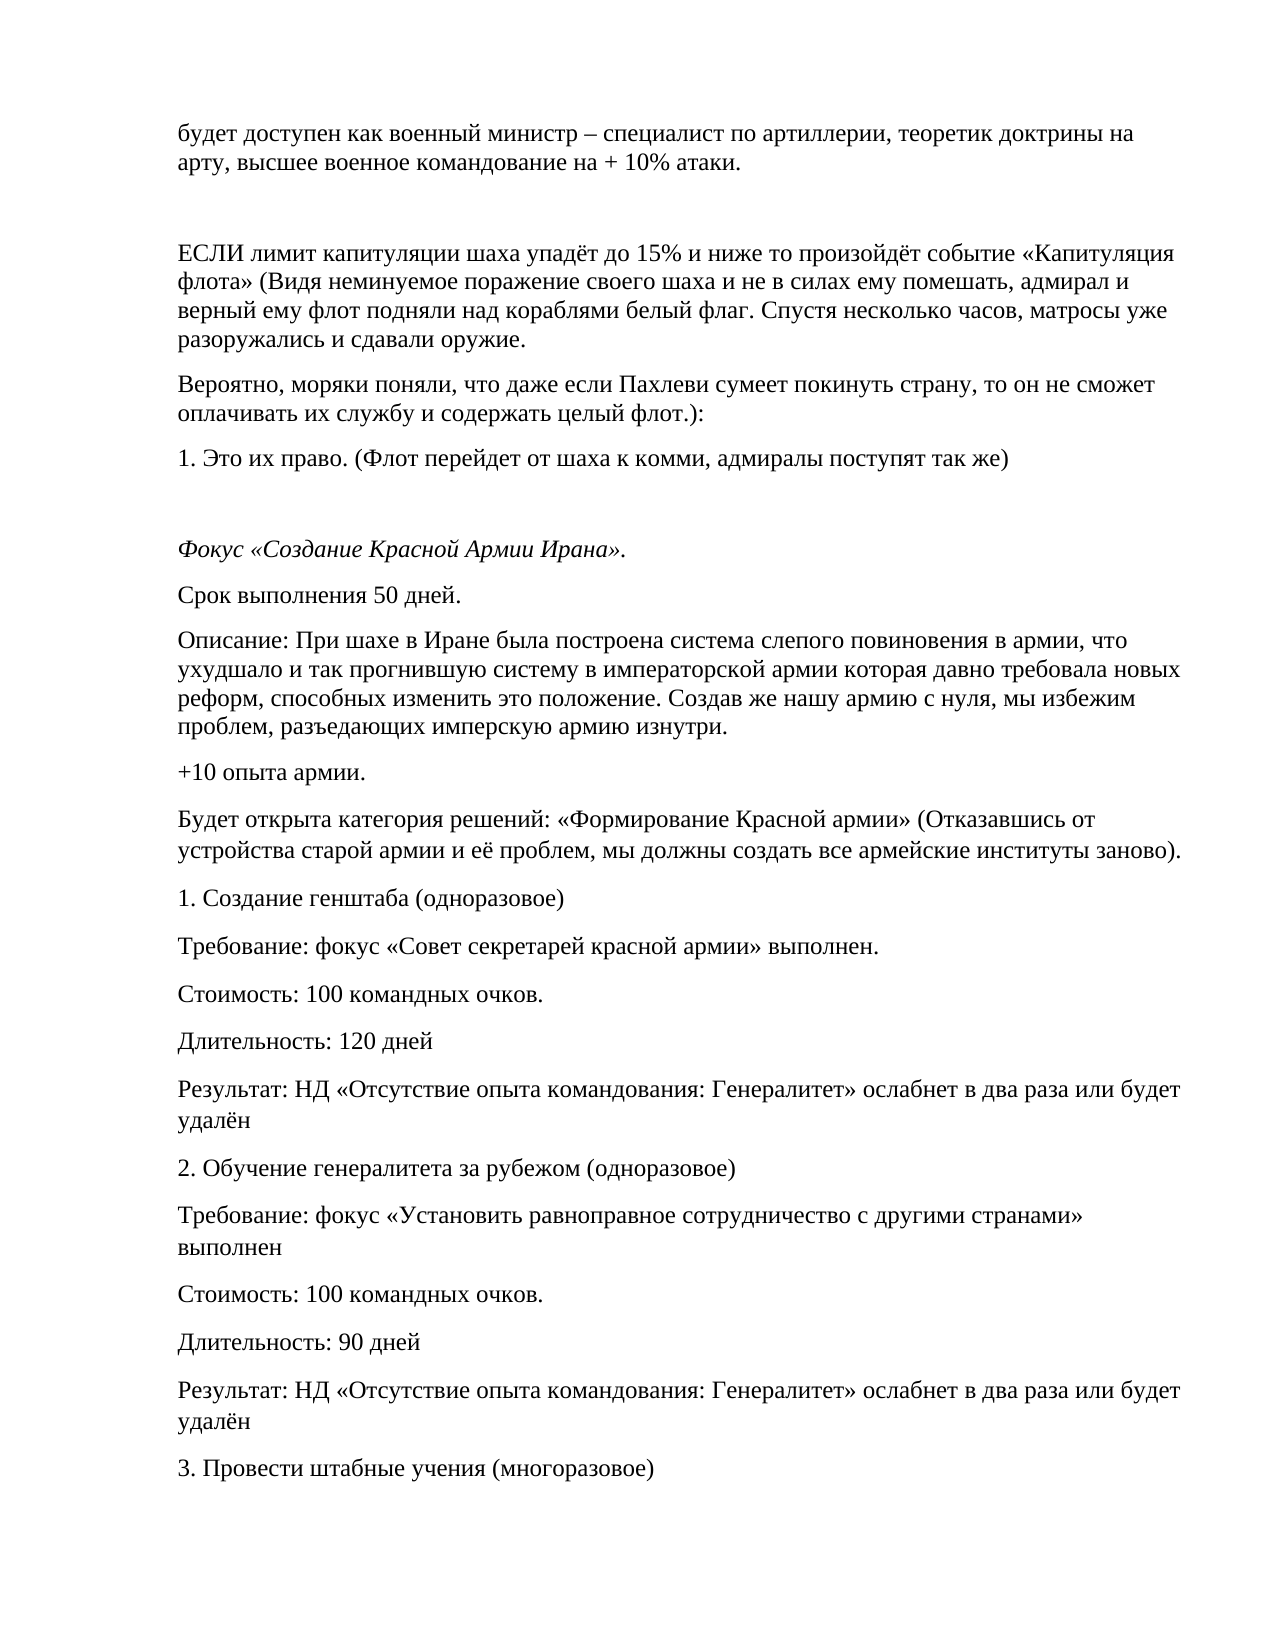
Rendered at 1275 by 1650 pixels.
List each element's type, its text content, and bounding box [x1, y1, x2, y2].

text ЕСЛИ лимит капитуляции шаха упадёт до 15% и ниже то произойдёт событие «Капитуляция флота» (Видя неминуемое поражение своего шаха и не в силах ему помешать, адмирал и верный ему флот подняли над кораблями белый флаг. Спустя несколько часов, матросы уже разоружались и сдавали оружие. [177, 238, 1186, 353]
text Результат: НД «Отсутствие опыта командования: Генералитет» ослабнет в два раза или будет удалён [177, 1074, 1186, 1134]
text Вероятно, моряки поняли, что даже если Пахлеви сумеет покинуть страну, то он не сможет оплачивать их службу и содержать целый флот.): [177, 369, 1186, 427]
text 1. Это их право. (Флот перейдет от шаха к комми, адмиралы поступят так же) [177, 443, 1186, 472]
text +10 опыта армии. [177, 757, 1186, 786]
text 2. Обучение генералитета за рубежом (одноразовое) [177, 1153, 1186, 1182]
text 3. Провести штабные учения (многоразовое) [177, 1453, 1186, 1482]
text Фокус «Создание Красной Армии Ирана». [177, 534, 1186, 563]
text Длительность: 120 дней [177, 1026, 1186, 1055]
text Результат: НД «Отсутствие опыта командования: Генералитет» ослабнет в два раза или будет удалён [177, 1375, 1186, 1434]
text Стоимость: 100 командных очков. [177, 979, 1186, 1007]
text Срок выполнения 50 дней. [177, 580, 1186, 608]
text Требование: фокус «Установить равноправное сотрудничество с другими странами» выполнен [177, 1201, 1186, 1260]
text Будет открыта категория решений: «Формирование Красной армии» (Отказавшись от устройства старой армии и её проблем, мы должны создать все армейские институты заново). [177, 804, 1186, 864]
text Описание: При шахе в Иране была построена система слепого повиновения в армии, что ухудшало и так прогнившую систему в императорской армии которая давно требовала новых реформ, способных изменить это положение. Создав же нашу армию с нуля, мы избежим проблем, разъедающих имперскую армию изнутри. [177, 625, 1186, 740]
text Длительность: 90 дней [177, 1327, 1186, 1356]
text Требование: фокус «Совет секретарей красной армии» выполнен. [177, 931, 1186, 960]
text Стоимость: 100 командных очков. [177, 1279, 1186, 1308]
text 1. Создание генштаба (одноразовое) [177, 883, 1186, 912]
